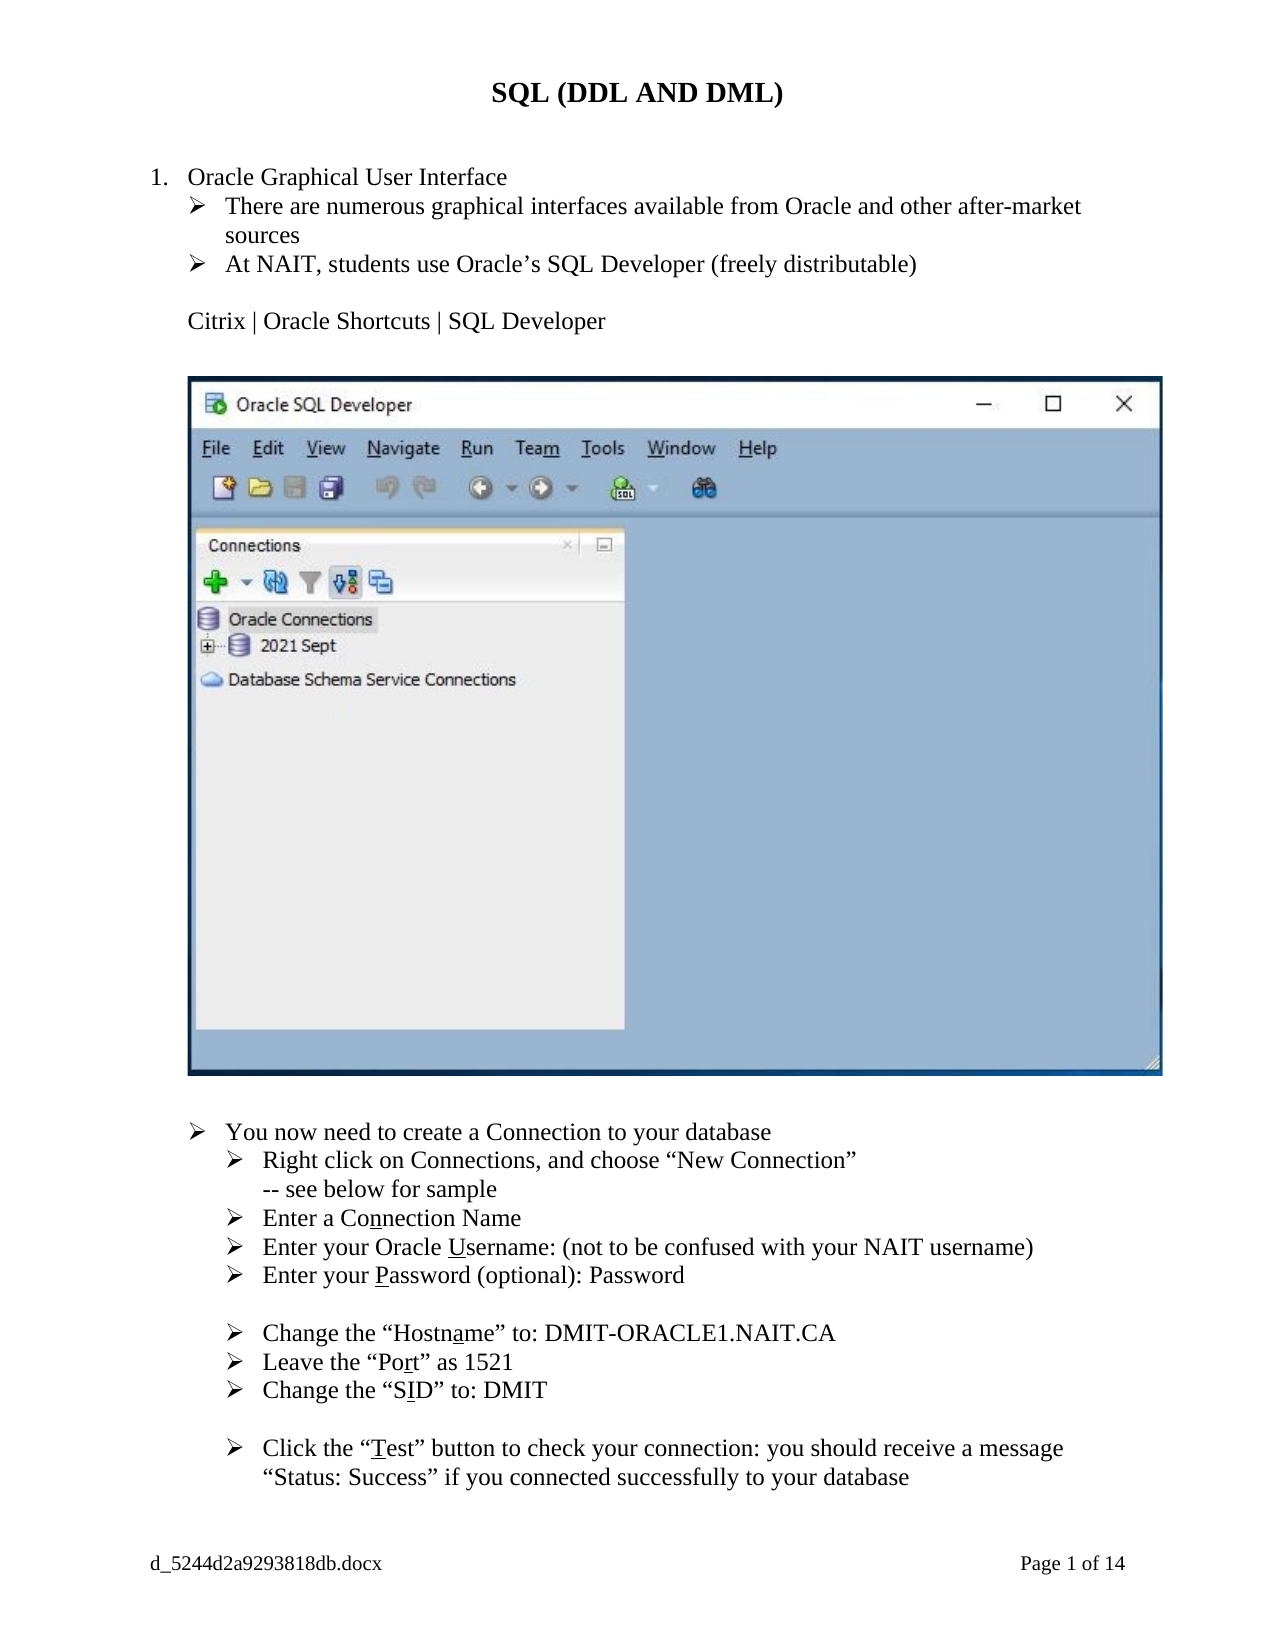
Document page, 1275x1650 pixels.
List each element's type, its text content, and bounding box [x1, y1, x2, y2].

list Oracle Graphical User Interface [150, 162, 1125, 191]
list At NAIT, students use Oracle’s SQL Developer (freely distributable) [187, 249, 1125, 277]
list Change the “Hostname” to: DMIT-ORACLE1.NAIT.CA [225, 1318, 1125, 1347]
list Leave the “Port” as 1521 [225, 1347, 1125, 1376]
list Right click on Connections, and choose “New Connection” [225, 1146, 1125, 1174]
list Enter a Connection Name [225, 1203, 1125, 1232]
list Change the “SID” to: DMIT [225, 1376, 1125, 1404]
list Citrix | Oracle Shortcuts | SQL Developer [187, 306, 1125, 335]
picture [187, 376, 1163, 1076]
list Enter your Oracle Username: (not to be confused with your NAIT username) [225, 1232, 1125, 1261]
list -- see below for sample [262, 1174, 1125, 1203]
list Enter your Password (optional): Password [225, 1261, 1125, 1289]
list Click the “Test” button to check your connection: you should receive a message “Status: Success” if you connected successfully to your database [225, 1433, 1125, 1491]
list There are numerous graphical interfaces available from Oracle and other after-market sources [187, 191, 1125, 249]
list You now need to create a Connection to your database [187, 1117, 1125, 1146]
